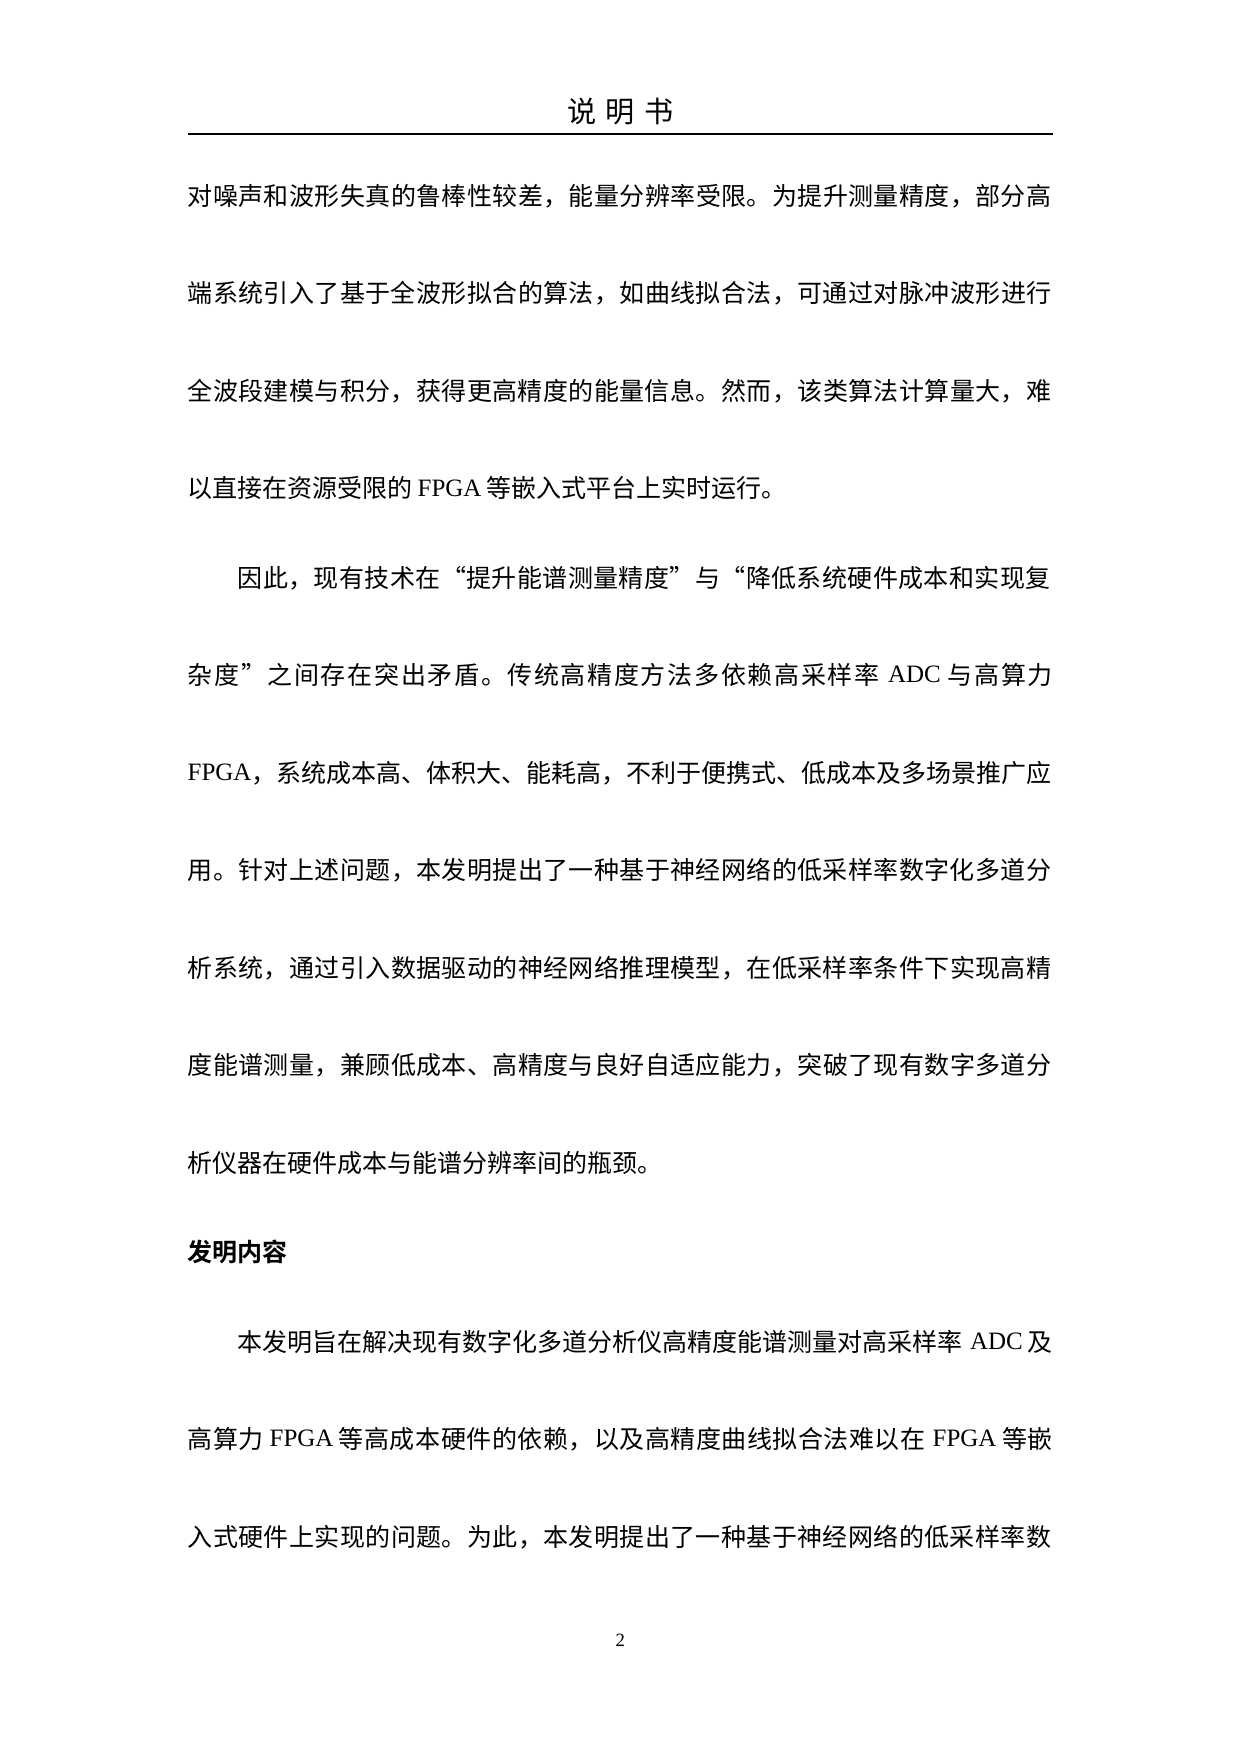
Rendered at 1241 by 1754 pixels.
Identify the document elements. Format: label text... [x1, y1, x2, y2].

text 发明内容 [187, 1218, 1053, 1283]
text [187, 162, 1053, 519]
text 因此，现有技术在“提升能谱测量精度”与“降低系统硬件成本和实现复杂度”之间存在突出矛盾。传统高精度方法多依赖高采样率ADC与高算力FPGA，系统成本高、体积大、能耗高，不利于便携式、低成本及多场景推广应用。针对上述问题，本发明提出了一种基于神经网络的低采样率数字化多道分析系统，通过引入数据驱动的神经网络推理模型，在低采样率条件下实现高精度能谱测量，兼顾低成本、高精度与良好自适应能力，突破了现有数字多道分析仪器在硬件成本与能谱分辨率间的瓶颈。 [187, 544, 1053, 1194]
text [187, 1308, 1053, 1568]
